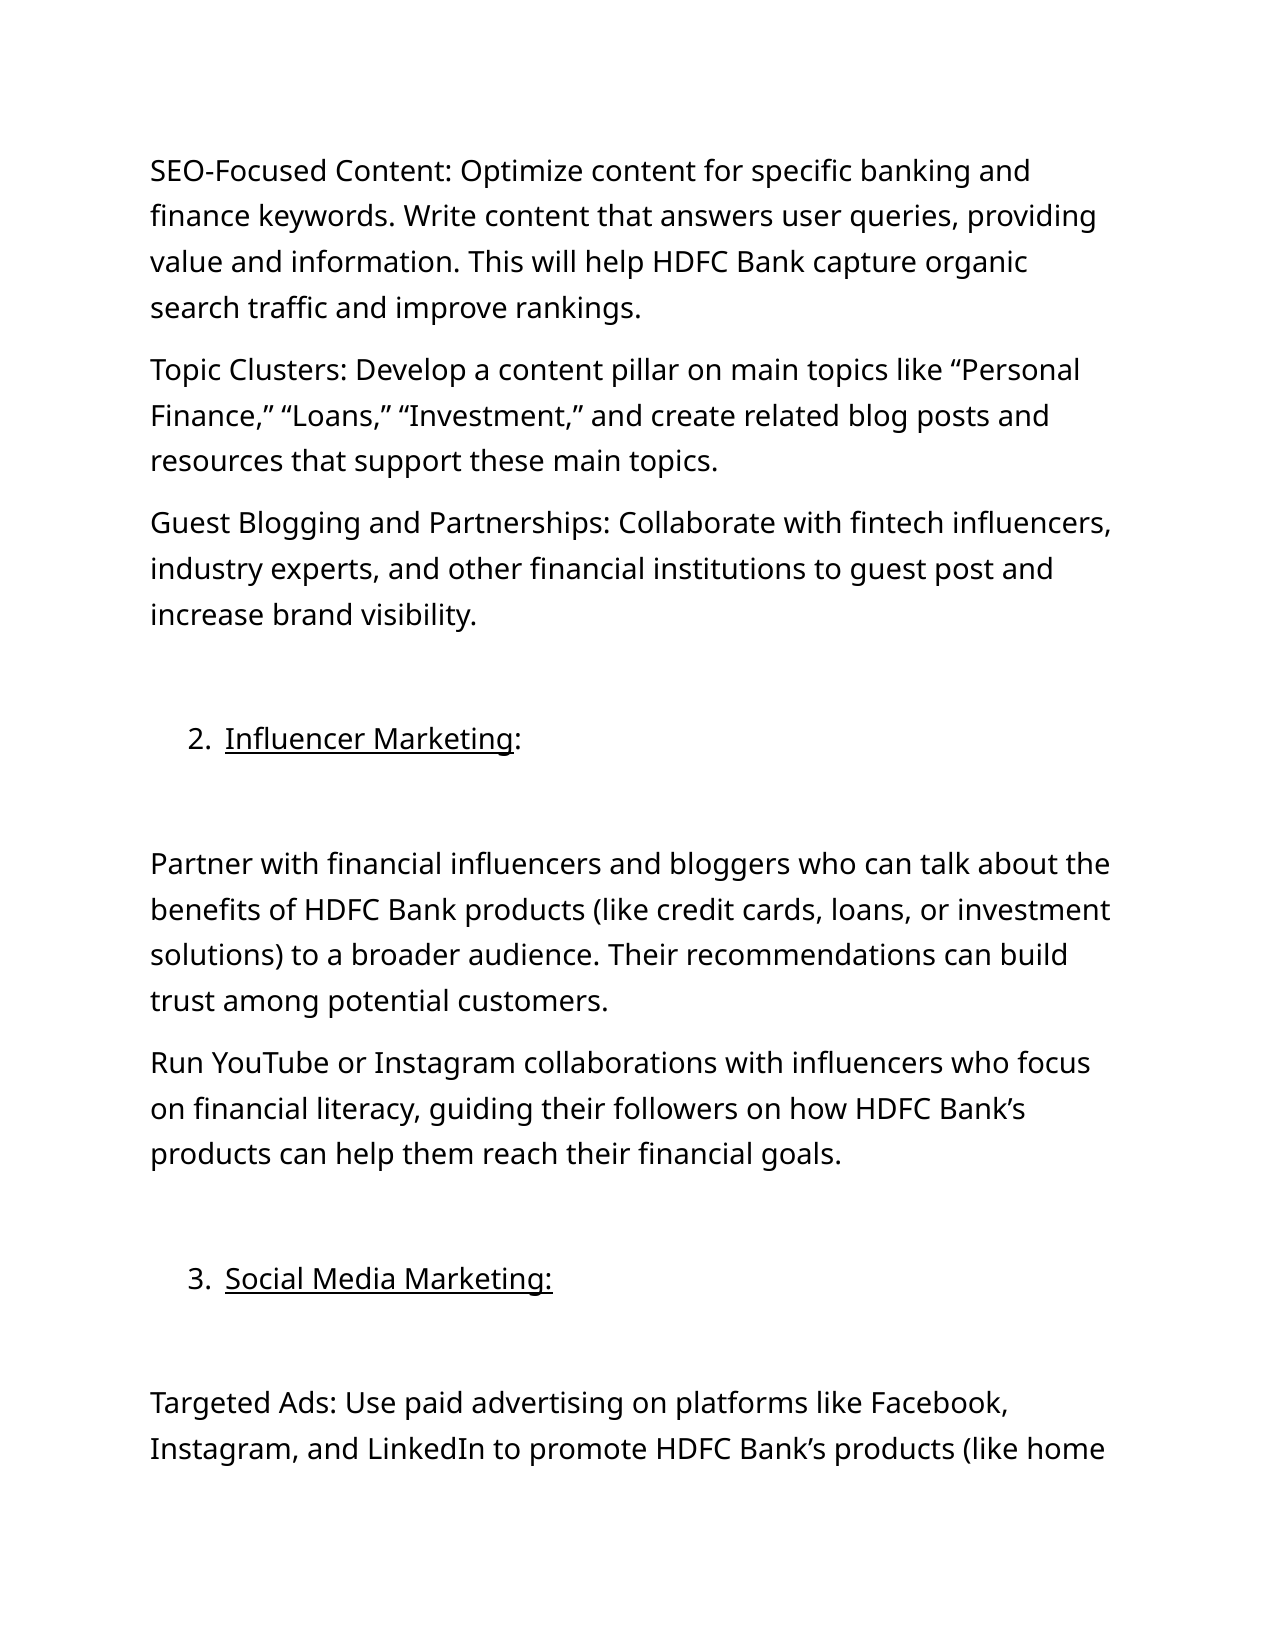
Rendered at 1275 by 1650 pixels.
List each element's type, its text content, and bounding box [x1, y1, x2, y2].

list Social Media Marketing: [187, 1258, 1125, 1298]
list Influencer Marketing: [187, 718, 1125, 758]
text SEO-Focused Content: Optimize content for specific banking and finance keywords. Write content that answers user queries, providing value and information. This will help HDFC Bank capture organic search traffic and improve rankings. [150, 150, 1125, 327]
text Guest Blogging and Partnerships: Collaborate with fintech influencers, industry experts, and other financial institutions to guest post and increase brand visibility. [150, 503, 1125, 634]
text Partner with financial influencers and bloggers who can talk about the benefits of HDFC Bank products (like credit cards, loans, or investment solutions) to a broader audience. Their recommendations can build trust among potential customers. [150, 843, 1125, 1020]
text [150, 1383, 1125, 1468]
text Topic Clusters: Develop a content pillar on main topics like “Personal Finance,” “Loans,” “Investment,” and create related blog posts and resources that support these main topics. [150, 349, 1125, 480]
text Run YouTube or Instagram collaborations with influencers who focus on financial literacy, guiding their followers on how HDFC Bank’s products can help them reach their financial goals. [150, 1042, 1125, 1173]
